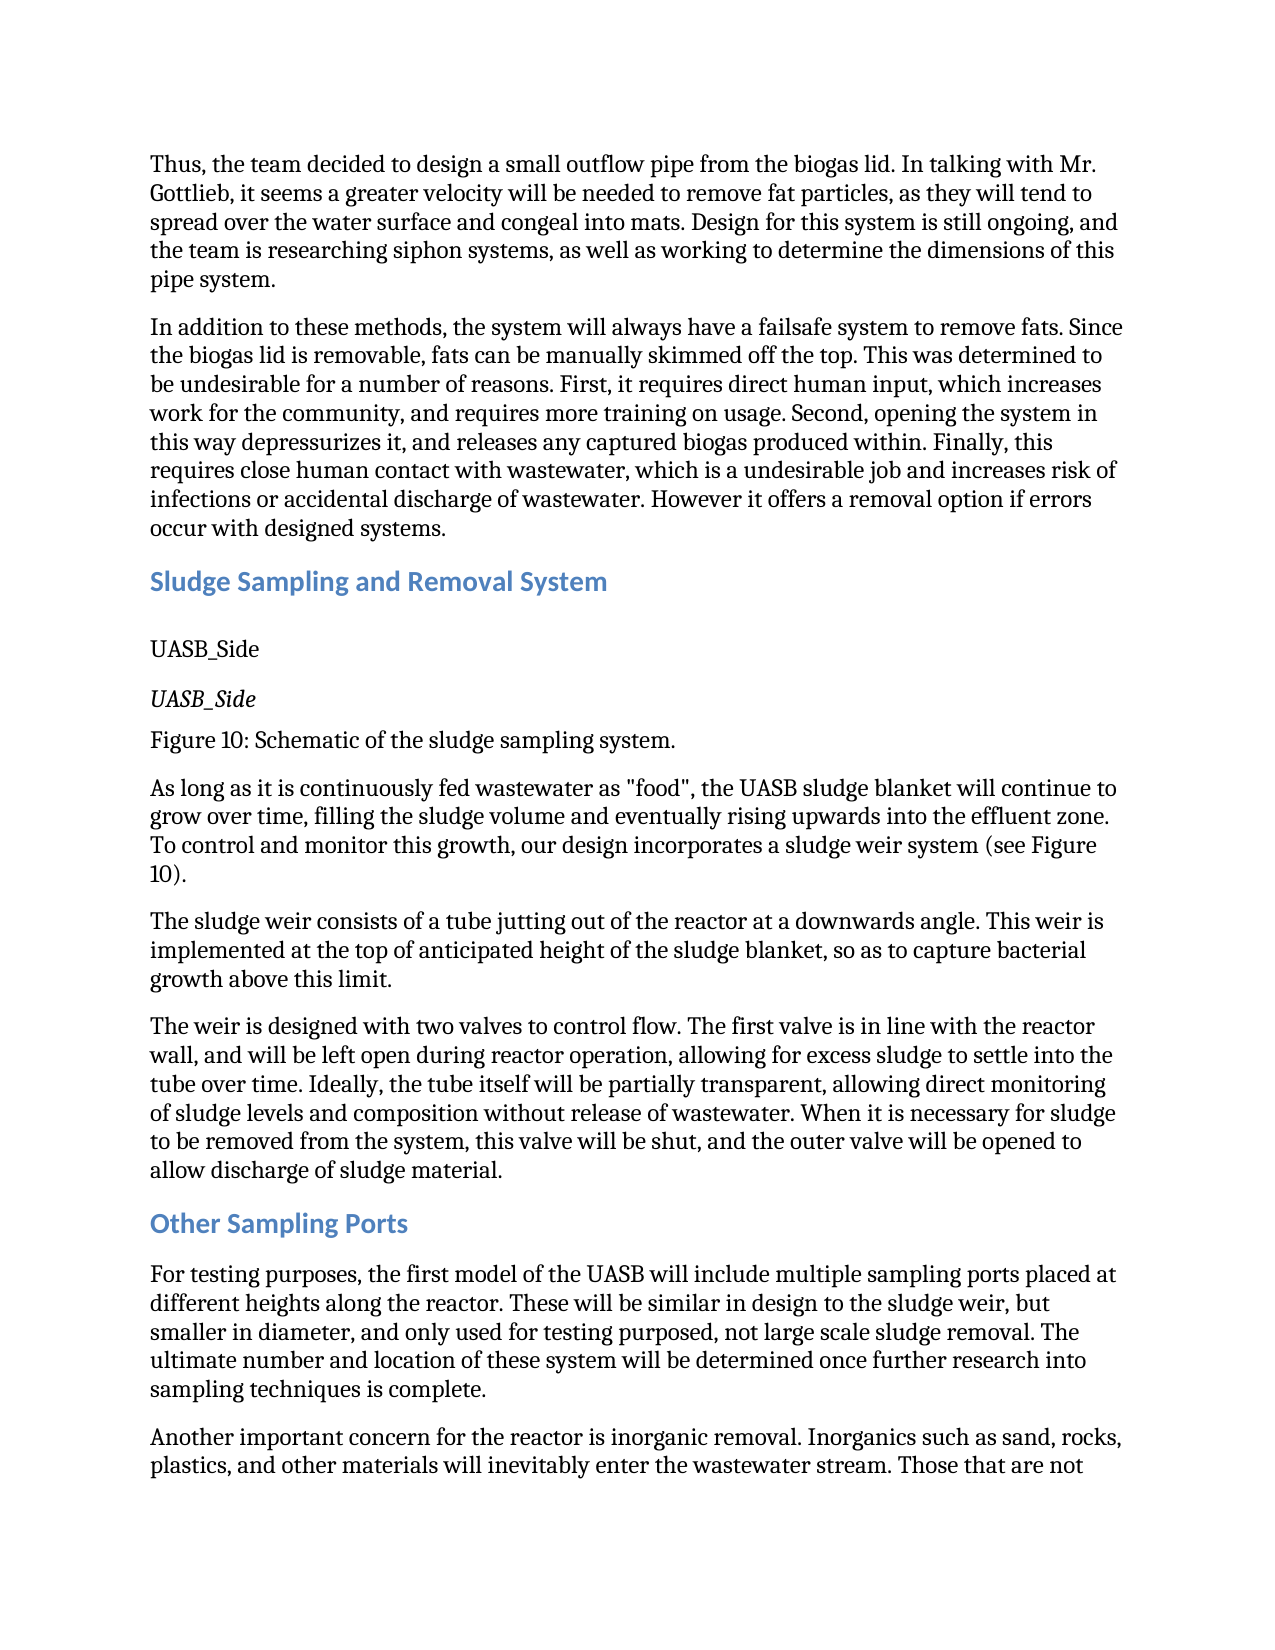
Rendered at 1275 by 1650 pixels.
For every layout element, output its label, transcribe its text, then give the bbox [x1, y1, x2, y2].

subtitle Other Sampling Ports [150, 1206, 1125, 1241]
text Thus, the team decided to design a small outflow pipe from the biogas lid. In talking with Mr. Gottlieb, it seems a greater velocity will be needed to remove fat particles, as they will tend to spread over the water surface and congeal into mats. Design for this system is still ongoing, and the team is researching siphon systems, as well as working to determine the dimensions of this pipe system. [150, 150, 1125, 294]
text For testing purposes, the first model of the UASB will include multiple sampling ports placed at different heights along the reactor. These will be similar in design to the sludge weir, but smaller in diameter, and only used for testing purposed, not large scale sludge removal. The ultimate number and location of these system will be determined once further research into sampling techniques is complete. [150, 1260, 1125, 1404]
text UASB_Side [150, 685, 1125, 713]
text In addition to these methods, the system will always have a failsafe system to remove fats. Since the biogas lid is removable, fats can be manually skimmed off the top. This was determined to be undesirable for a number of reasons. First, it requires direct human input, which increases work for the community, and requires more training on usage. Second, opening the system in this way depressurizes it, and releases any captured biogas produced within. Finally, this requires close human contact with wastewater, which is a undesirable job and increases risk of infections or accidental discharge of wastewater. However it offers a removal option if errors occur with designed systems. [150, 312, 1125, 542]
text UASB_Side [150, 635, 1125, 664]
text As long as it is continuously fed wastewater as "food", the UASB sludge blanket will continue to grow over time, filling the sludge volume and eventually rising upwards into the effluent zone. To control and monitor this growth, our design incorporates a sludge weir system (see Figure 10). [150, 773, 1125, 888]
text The sludge weir consists of a tube jutting out of the reactor at a downwards angle. This weir is implemented at the top of anticipated height of the sludge blanket, so as to capture bacterial growth above this limit. [150, 907, 1125, 993]
text Figure 10: Schematic of the sludge sampling system. [150, 726, 1125, 755]
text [150, 1422, 1125, 1480]
subtitle Sludge Sampling and Removal System [150, 563, 1125, 599]
text The weir is designed with two valves to control flow. The first valve is in line with the reactor wall, and will be left open during reactor operation, allowing for excess sludge to settle into the tube over time. Ideally, the tube itself will be partially transparent, allowing direct monitoring of sludge levels and composition without release of wastewater. When it is necessary for sludge to be removed from the system, this valve will be shut, and the outer valve will be opened to allow discharge of sludge material. [150, 1012, 1125, 1185]
